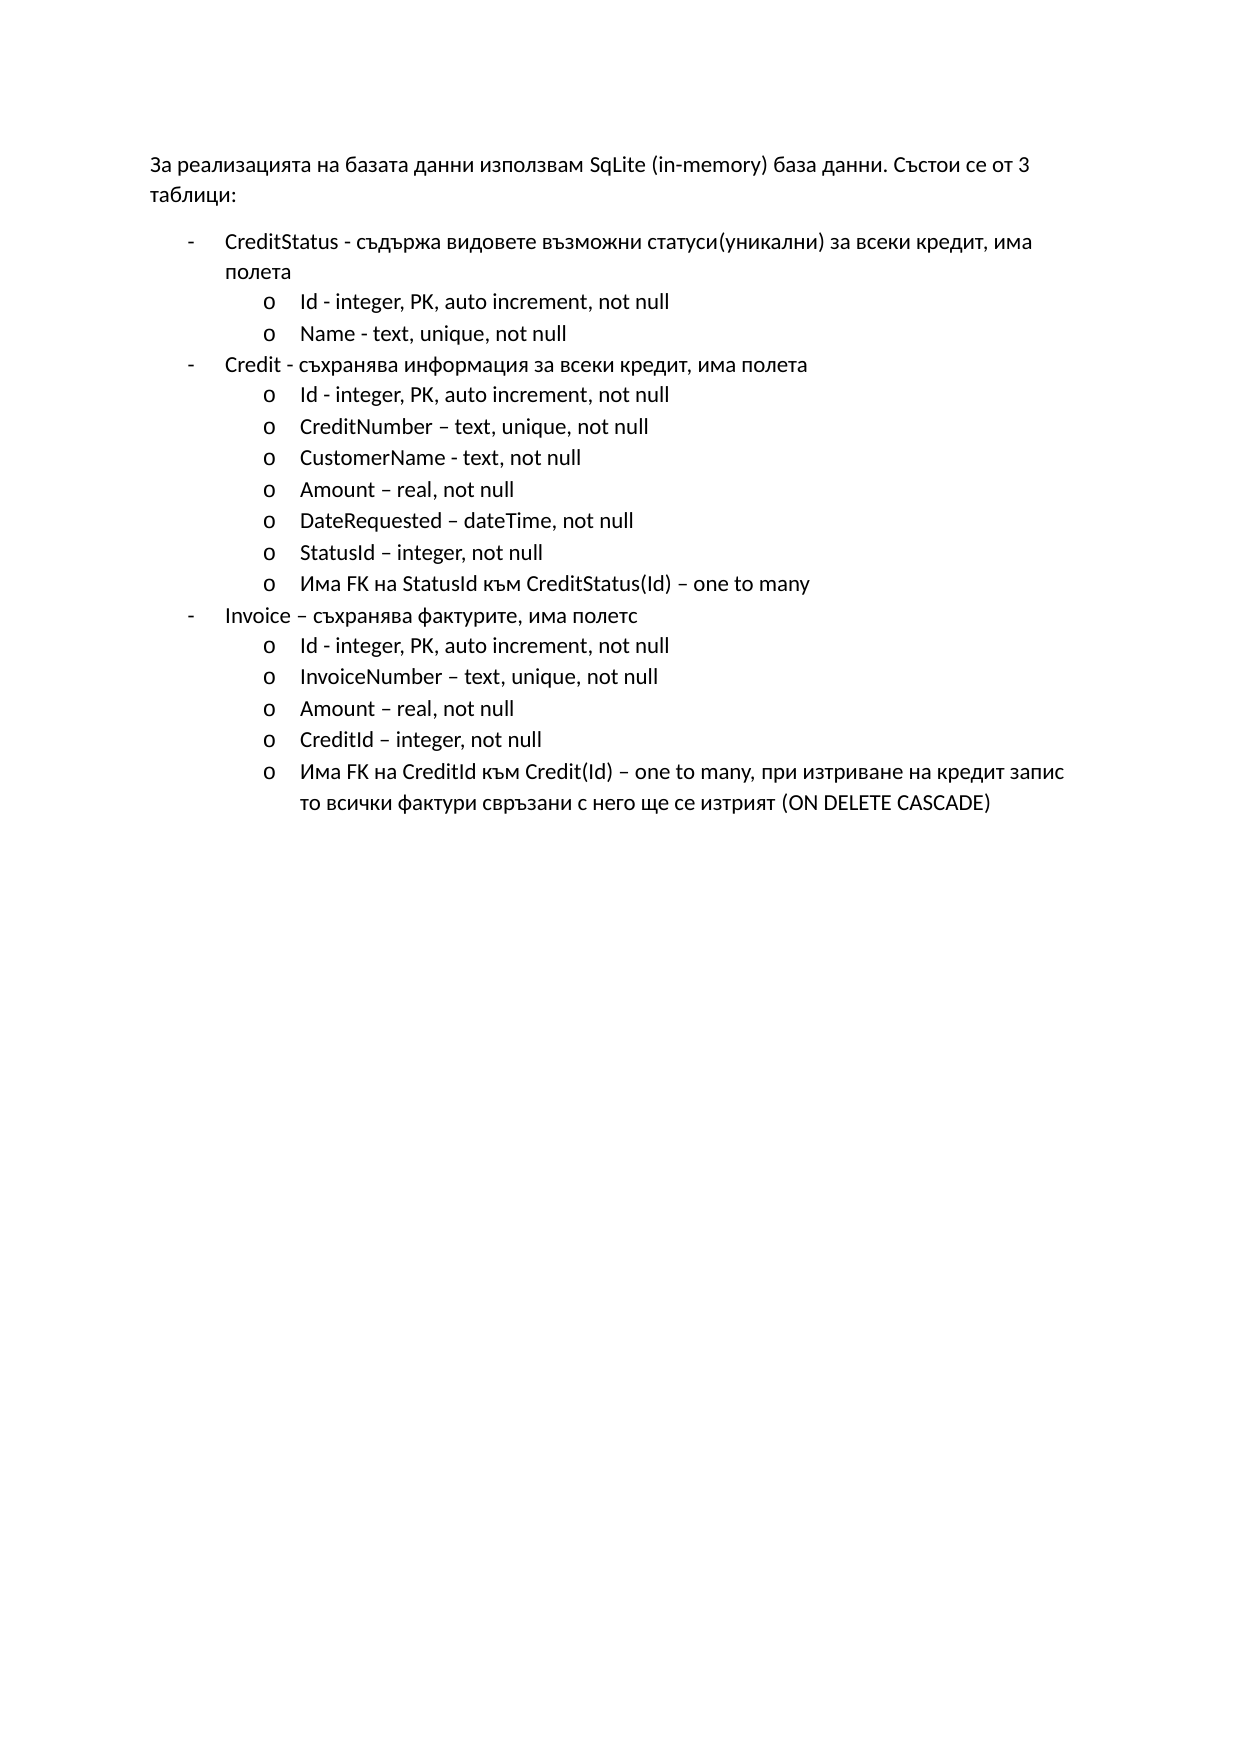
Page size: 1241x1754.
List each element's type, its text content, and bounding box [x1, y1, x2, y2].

list Name - text, unique, not null [262, 319, 1090, 348]
list Invoice – съхранява фактурите, има полетc [187, 601, 1090, 629]
list DateRequested – dateTime, not null [262, 506, 1090, 536]
list Amount – real, not null [262, 475, 1090, 504]
list CreditStatus - съдържа видовете възможни статуси(уникални) за всеки кредит, има полета [187, 227, 1090, 285]
list Id - integer, PK, auto increment, not null [262, 381, 1090, 410]
list CreditId – integer, not null [262, 725, 1090, 754]
list StatusId – integer, not null [262, 538, 1090, 567]
list CustomerName - text, not null [262, 443, 1090, 473]
list Credit - съхранява информация за всеки кредит, има полета [187, 350, 1090, 378]
list Id - integer, PK, auto increment, not null [262, 287, 1090, 317]
list InvoiceNumber – text, unique, not null [262, 662, 1090, 692]
list Amount – real, not null [262, 694, 1090, 723]
list Има FK на CreditId към Credit(Id) – one to many, при изтриване на кредит запис то всички фактури свръзани с него ще се изтрият (ON DELETE CASCADE) [262, 757, 1090, 816]
list Има FK на StatusId към CreditStatus(Id) – one to many [262, 569, 1090, 598]
list Id - integer, PK, auto increment, not null [262, 631, 1090, 660]
list CreditNumber – text, unique, not null [262, 412, 1090, 441]
text За реализацията на базата данни използвам SqLite (in-memory) база данни. Състои се от 3 таблици: [150, 150, 1090, 208]
